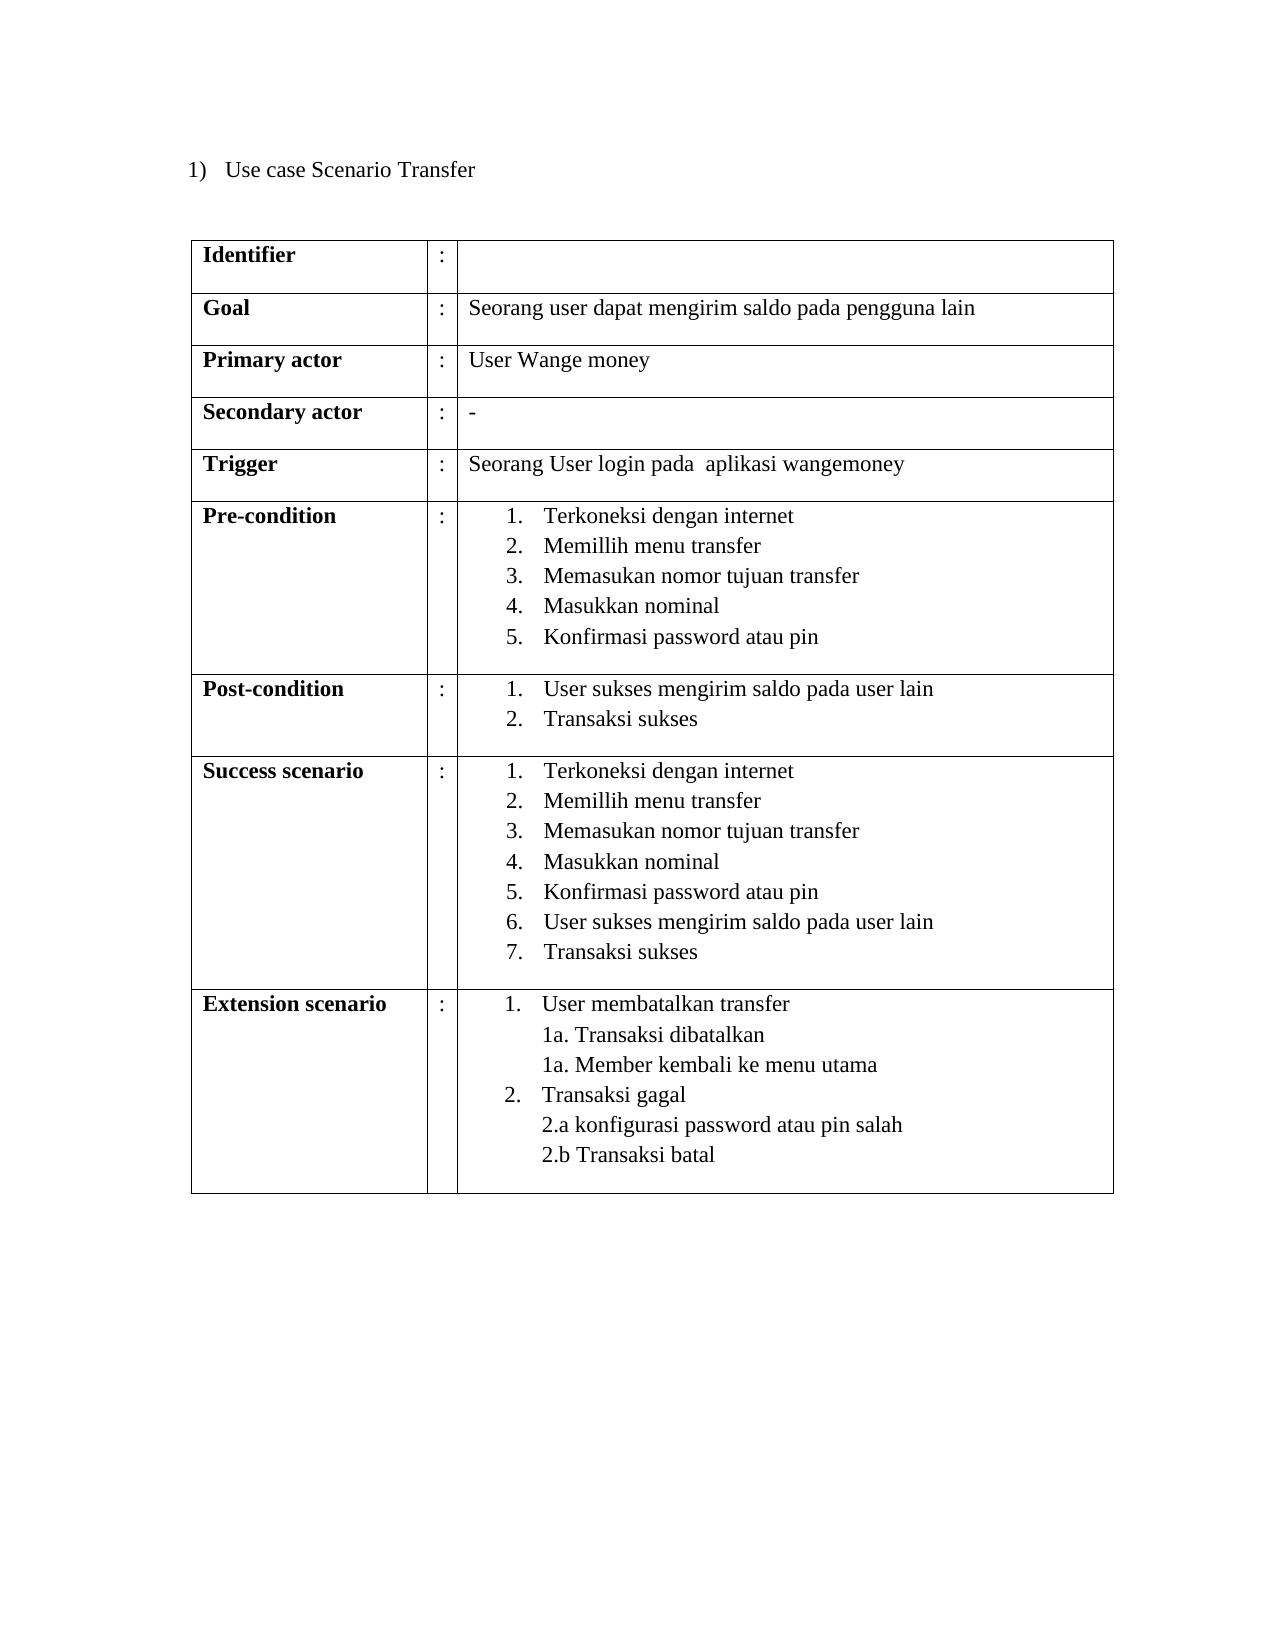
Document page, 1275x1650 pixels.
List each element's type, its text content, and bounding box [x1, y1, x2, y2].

list Use case Scenario Transfer [187, 156, 1125, 183]
table_cell Post-condition [192, 675, 427, 756]
table_cell Terkoneksi dengan internet Memillih menu transfer Memasukan nomor tujuan transfer Masukkan nominal Konfirmasi password atau pin User sukses mengirim saldo pada user lain Transaksi sukses [458, 757, 1113, 989]
table_cell : [428, 346, 457, 397]
table_header : [428, 241, 457, 292]
table_cell : [428, 757, 457, 989]
table_cell : [428, 398, 457, 449]
table_cell Primary actor [192, 346, 427, 397]
table_cell User Wange money [458, 346, 1113, 397]
table_cell Extension scenario [192, 990, 427, 1192]
table_header Identifier [192, 241, 427, 292]
table_cell : [428, 294, 457, 344]
table_cell : [428, 450, 457, 501]
table_header [458, 241, 1113, 292]
table_cell Trigger [192, 450, 427, 501]
table_cell User sukses mengirim saldo pada user lain Transaksi sukses [458, 675, 1113, 756]
table_cell : [428, 502, 457, 674]
table_cell Terkoneksi dengan internet Memillih menu transfer Memasukan nomor tujuan transfer Masukkan nominal Konfirmasi password atau pin [458, 502, 1113, 674]
table_cell Seorang user dapat mengirim saldo pada pengguna lain [458, 294, 1113, 344]
table_cell Success scenario [192, 757, 427, 989]
table_cell Seorang User login pada aplikasi wangemoney [458, 450, 1113, 501]
table_cell Goal [192, 294, 427, 344]
table_cell Secondary actor [192, 398, 427, 449]
table_cell User membatalkan transfer 1a. Transaksi dibatalkan 1a. Member kembali ke menu utama Transaksi gagal 2.a konfigurasi password atau pin salah 2.b Transaksi batal [458, 990, 1113, 1192]
table_cell : [428, 675, 457, 756]
table_cell Pre-condition [192, 502, 427, 674]
table_cell : [428, 990, 457, 1192]
table_cell - [458, 398, 1113, 449]
